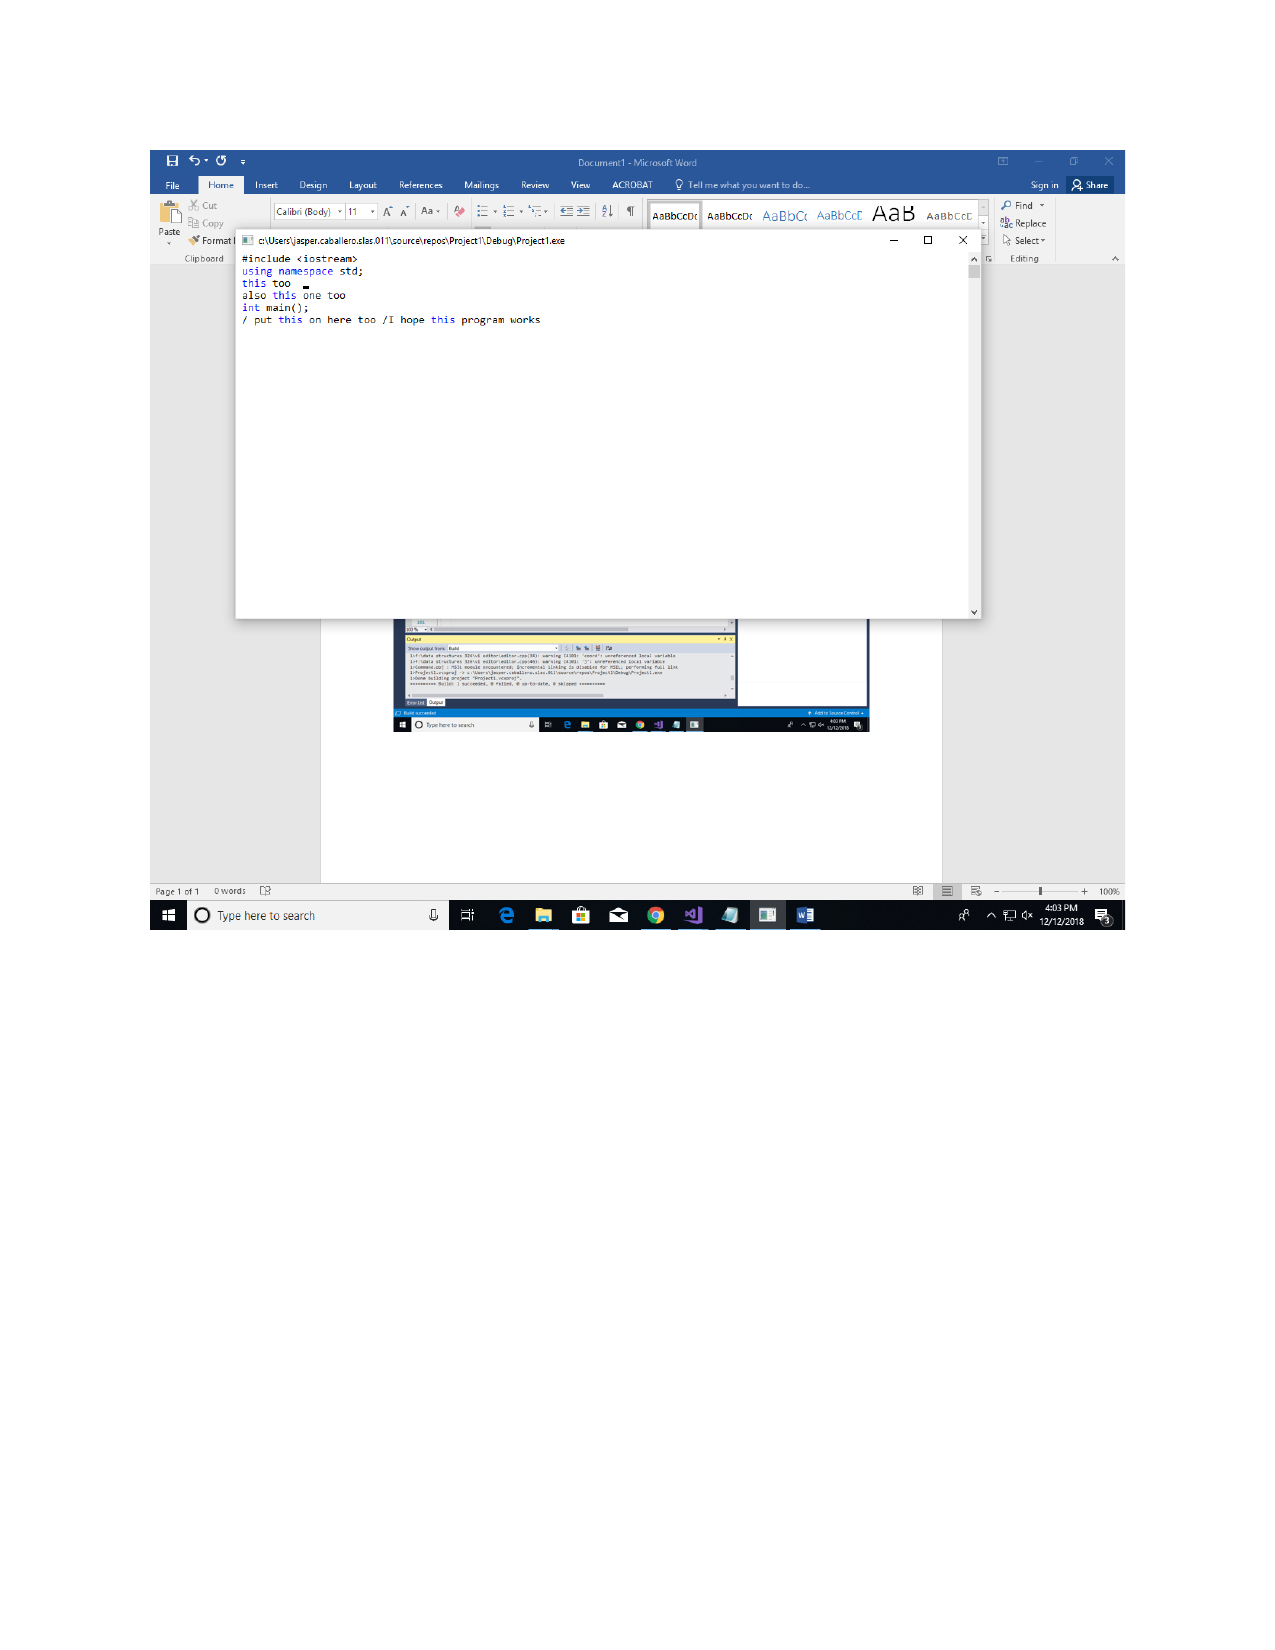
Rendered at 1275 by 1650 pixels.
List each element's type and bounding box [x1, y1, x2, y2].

picture [150, 150, 1125, 930]
